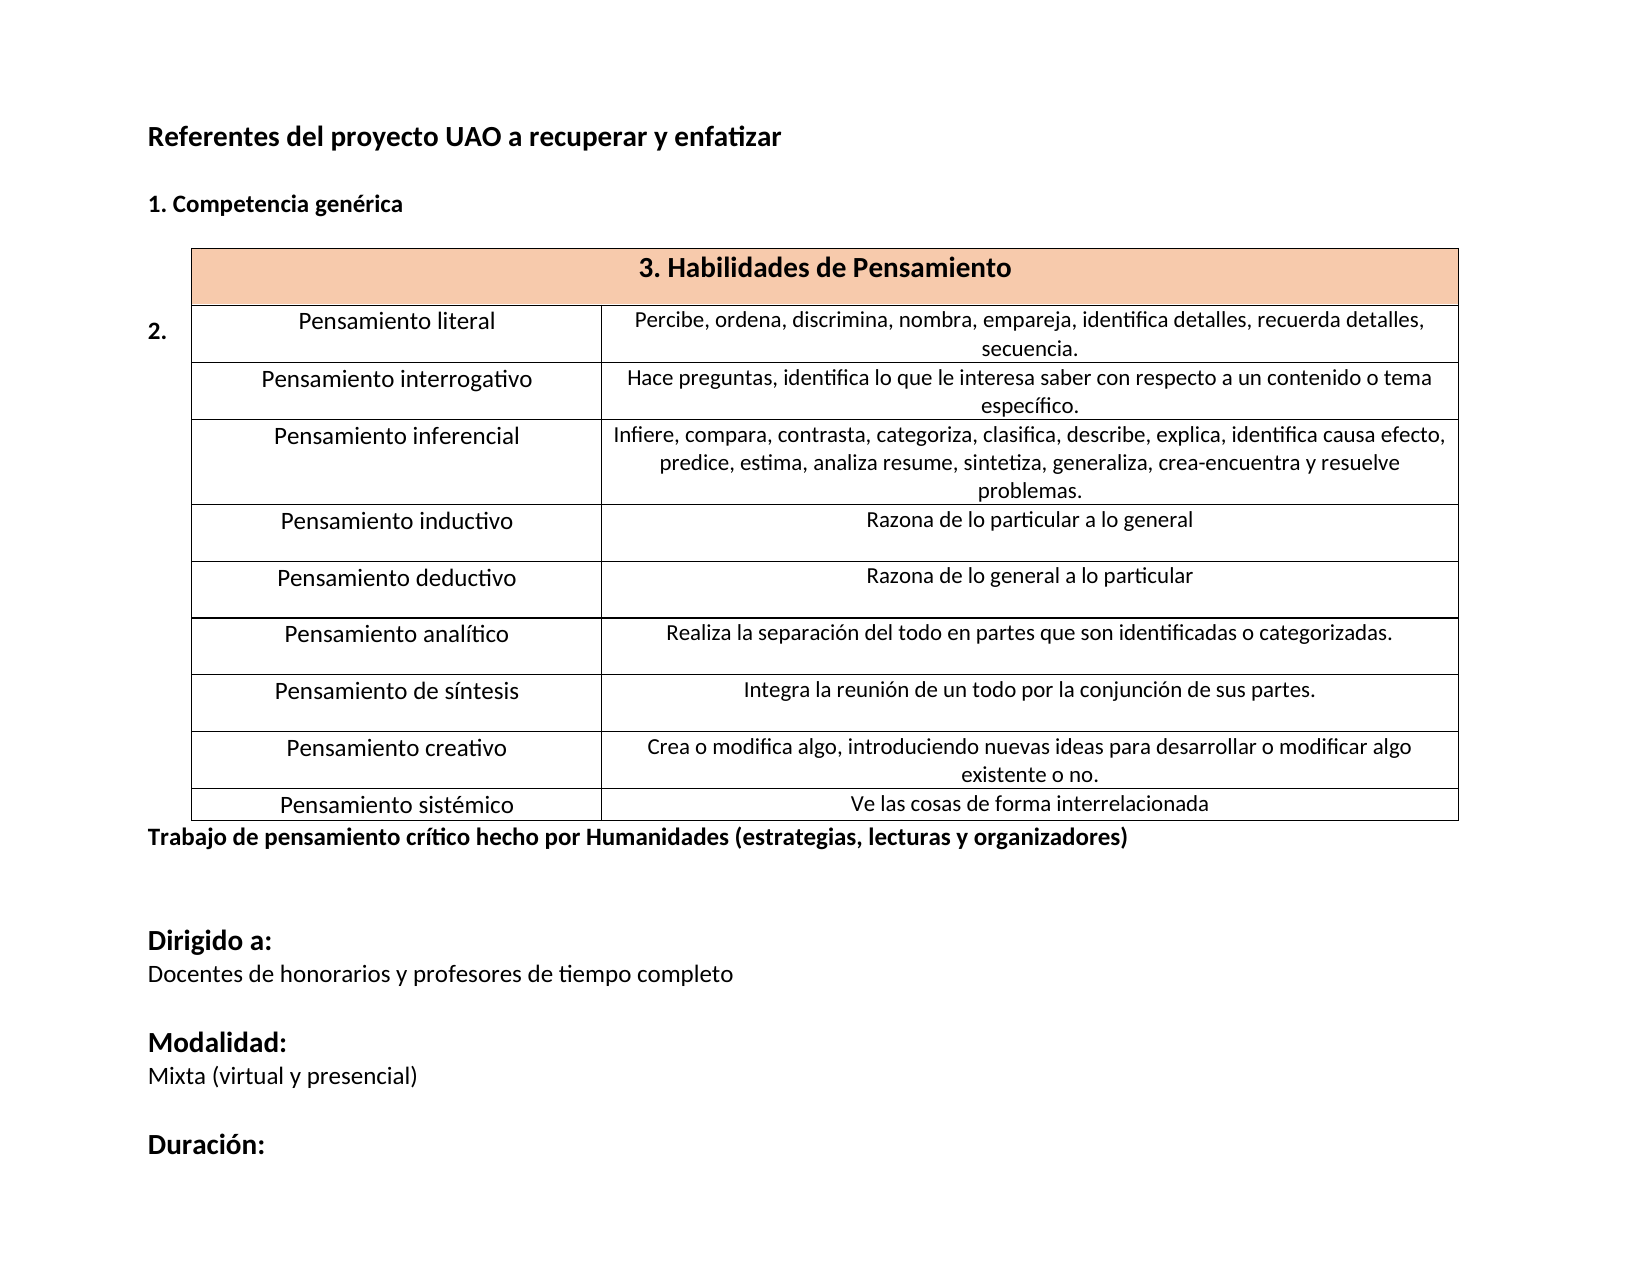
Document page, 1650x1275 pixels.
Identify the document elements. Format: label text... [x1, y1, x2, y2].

table_cell Razona de lo particular a lo general [602, 505, 1458, 561]
table_cell Pensamiento sistémico [192, 789, 601, 819]
text Duración: [148, 1126, 1502, 1162]
table_cell Pensamiento interrogativo [192, 363, 601, 419]
table_cell Pensamiento creativo [192, 732, 601, 788]
text Dirigido a: [148, 922, 1502, 958]
table_cell Pensamiento deductivo [192, 562, 601, 617]
text Mixta (virtual y presencial) [148, 1060, 1502, 1090]
text Modalidad: [148, 1024, 1502, 1060]
table_cell Pensamiento literal [192, 306, 601, 362]
text 1. Competencia genérica [148, 188, 1502, 218]
table_cell Razona de lo general a lo particular [602, 562, 1458, 617]
table_cell Crea o modifica algo, introduciendo nuevas ideas para desarrollar o modificar algo existente o no. [602, 732, 1458, 788]
table_cell Realiza la separación del todo en partes que son identificadas o categorizadas. [602, 619, 1458, 674]
text 2. Trabajo de pensamiento crítico hecho por Humanidades (estrategias, lecturas y organizadores) [148, 315, 1502, 851]
table_cell Integra la reunión de un todo por la conjunción de sus partes. [602, 675, 1458, 731]
table_cell Pensamiento de síntesis [192, 675, 601, 731]
table_cell Infiere, compara, contrasta, categoriza, clasifica, describe, explica, identifica causa efecto, predice, estima, analiza resume, sintetiza, generaliza, crea-encuentra y resuelve problemas. [602, 420, 1458, 504]
table_cell Hace preguntas, identifica lo que le interesa saber con respecto a un contenido o tema específico. [602, 363, 1458, 419]
table_header 3. Habilidades de Pensamiento [192, 249, 1458, 304]
table_cell Pensamiento analítico [192, 619, 601, 674]
table_cell Pensamiento inductivo [192, 505, 601, 561]
text Docentes de honorarios y profesores de tiempo completo [148, 958, 1502, 988]
table_cell Percibe, ordena, discrimina, nombra, empareja, identifica detalles, recuerda detalles, secuencia. [602, 306, 1458, 362]
table_cell Pensamiento inferencial [192, 420, 601, 504]
table_cell Ve las cosas de forma interrelacionada [602, 789, 1458, 819]
text Referentes del proyecto UAO a recuperar y enfatizar [148, 118, 1502, 154]
